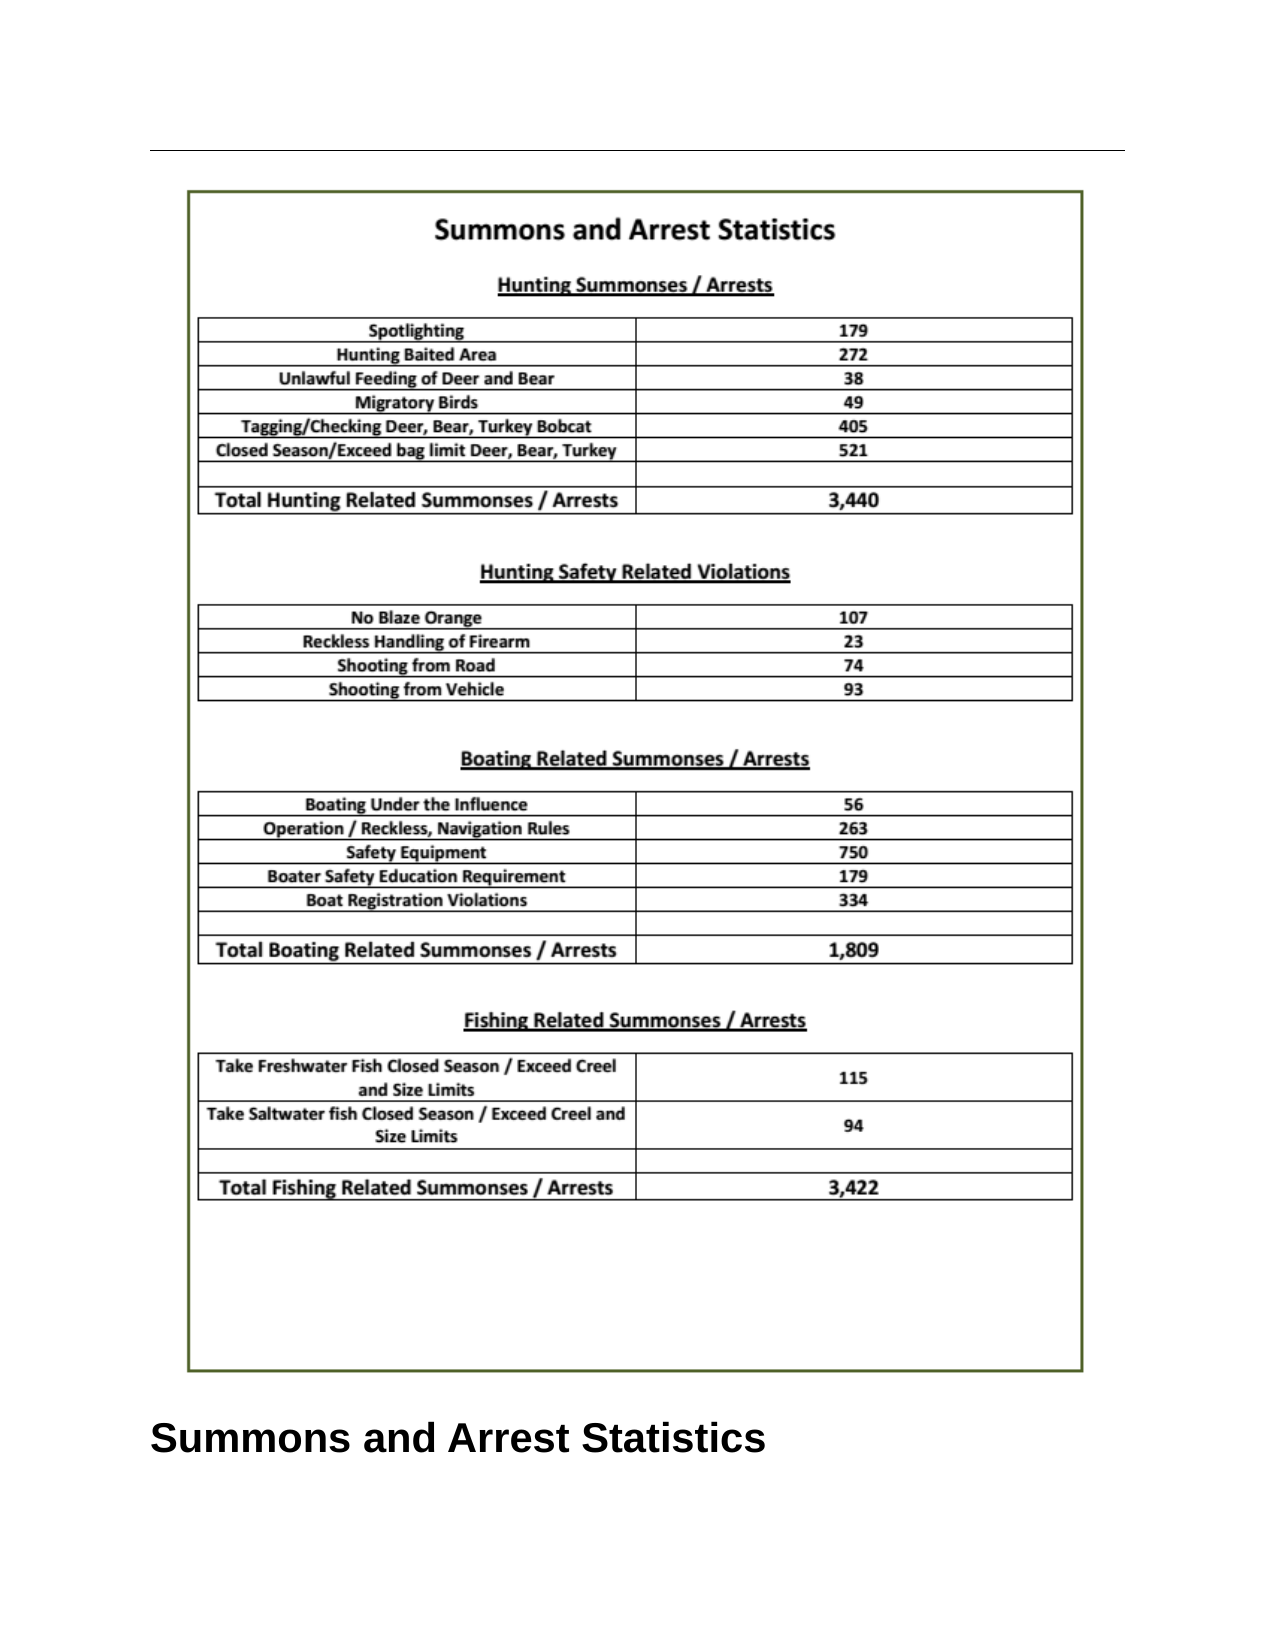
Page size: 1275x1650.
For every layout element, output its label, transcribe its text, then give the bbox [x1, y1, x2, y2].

picture [150, 153, 1121, 1410]
text Summons and Arrest Statistics [150, 1413, 1125, 1461]
